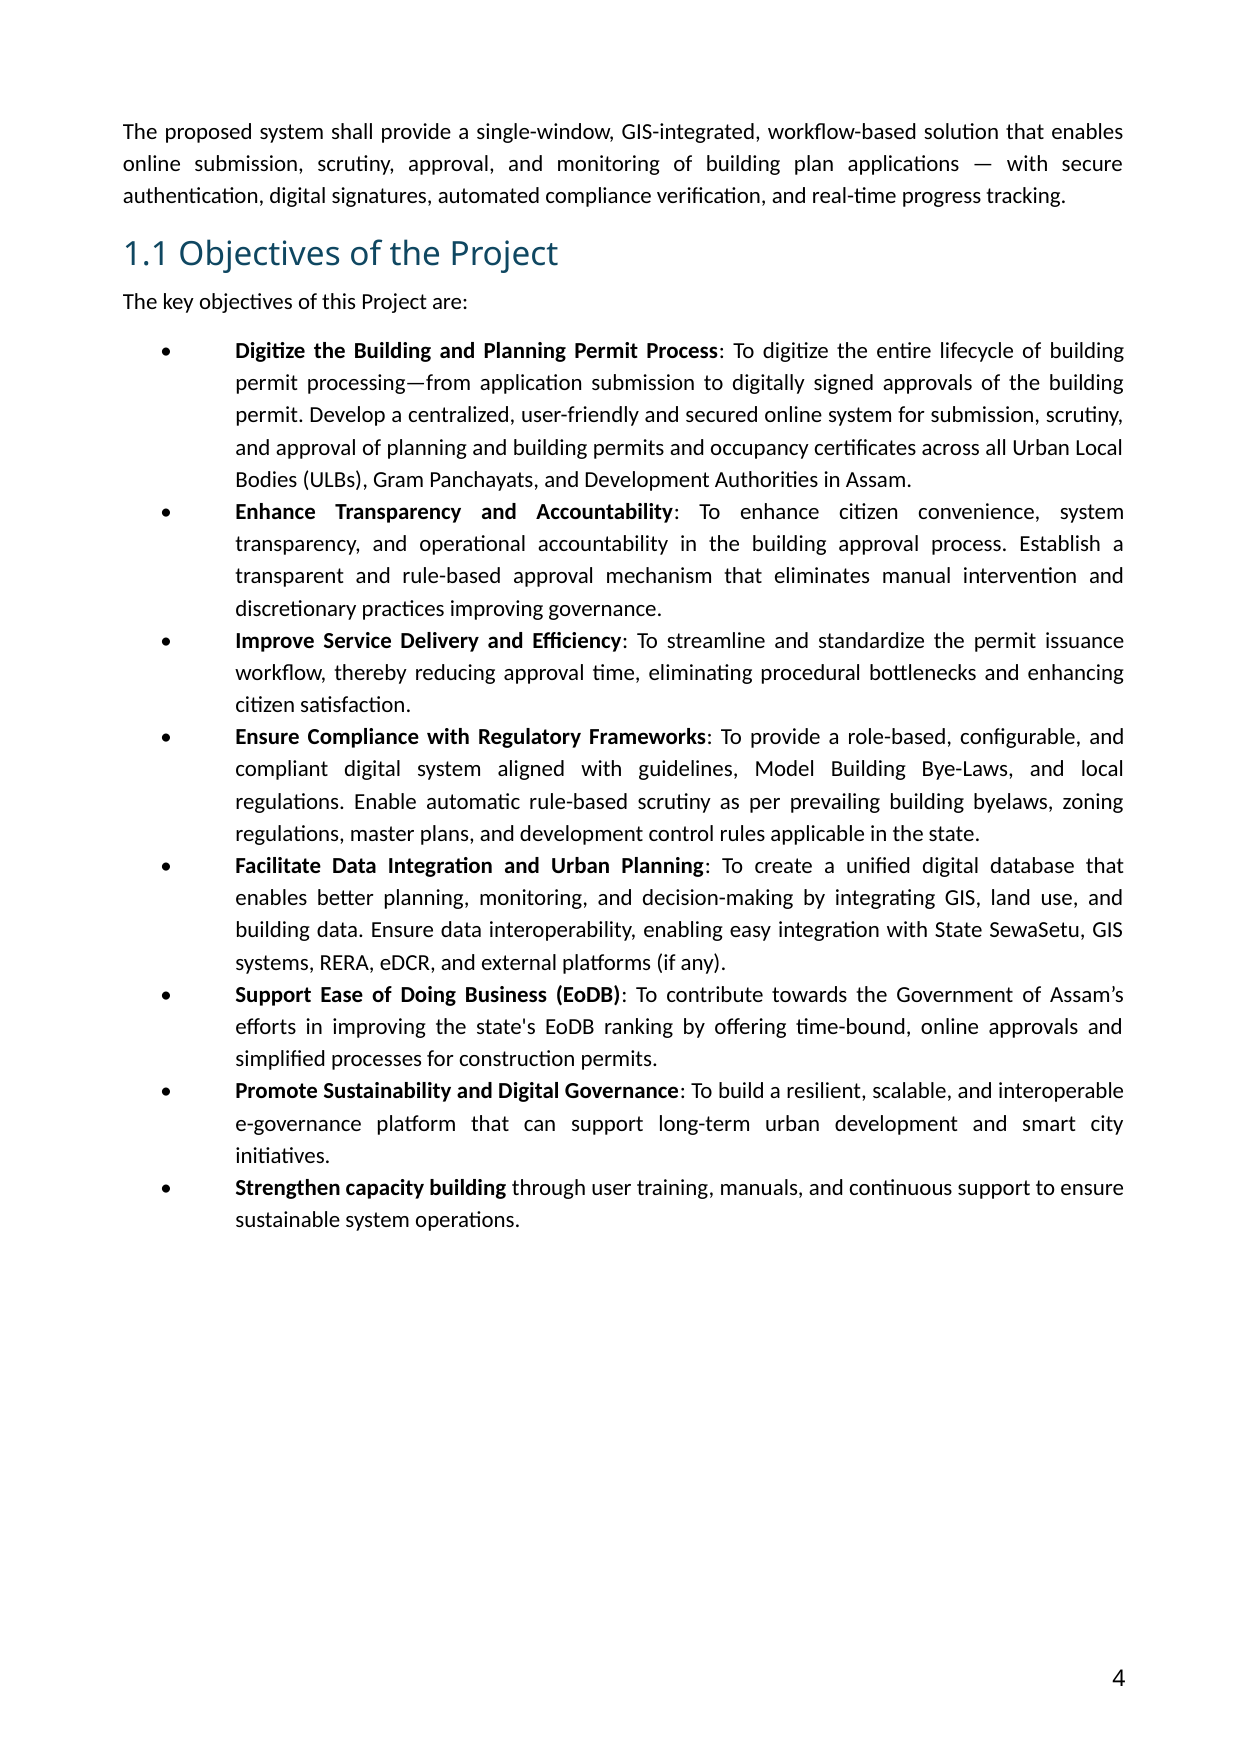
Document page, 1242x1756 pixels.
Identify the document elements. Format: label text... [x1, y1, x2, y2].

list Strengthen capacity building through user training, manuals, and continuous support to ensure sustainable system operations. [160, 1173, 1125, 1233]
list Support Ease of Doing Business (EoDB): To contribute towards the Government of Assam’s efforts in improving the state's EoDB ranking by offering time-bound, online approvals and simplified processes for construction permits. [160, 980, 1125, 1072]
list Ensure Compliance with Regulatory Frameworks: To provide a role-based, configurable, and compliant digital system aligned with guidelines, Model Building Bye-Laws, and local regulations. Enable automatic rule-based scrutiny as per prevailing building byelaws, zoning regulations, master plans, and development control rules applicable in the state. [160, 722, 1125, 847]
list Facilitate Data Integration and Urban Planning: To create a unified digital database that enables better planning, monitoring, and decision-making by integrating GIS, land use, and building data. Ensure data interoperability, enabling easy integration with State SewaSetu, GIS systems, RERA, eDCR, and external platforms (if any). [160, 851, 1125, 976]
list Enhance Transparency and Accountability: To enhance citizen convenience, system transparency, and operational accountability in the building approval process. Establish a transparent and rule-based approval mechanism that eliminates manual intervention and discretionary practices improving governance. [160, 497, 1125, 622]
list Digitize the Building and Planning Permit Process: To digitize the entire lifecycle of building permit processing—from application submission to digitally signed approvals of the building permit. Develop a centralized, user-friendly and secured online system for submission, scrutiny, and approval of planning and building permits and occupancy certificates across all Urban Local Bodies (ULBs), Gram Panchayats, and Development Authorities in Assam. [160, 336, 1125, 493]
text The key objectives of this Project are: [123, 287, 1125, 315]
subtitle 1.1 Objectives of the Project [123, 230, 1125, 275]
list Improve Service Delivery and Efficiency: To streamline and standardize the permit issuance workflow, thereby reducing approval time, eliminating procedural bottlenecks and enhancing citizen satisfaction. [160, 626, 1125, 718]
list Promote Sustainability and Digital Governance: To build a resilient, scalable, and interoperable e-governance platform that can support long-term urban development and smart city initiatives. [160, 1076, 1125, 1169]
text The proposed system shall provide a single-window, GIS-integrated, workflow-based solution that enables online submission, scrutiny, approval, and monitoring of building plan applications — with secure authentication, digital signatures, automated compliance verification, and real-time progress tracking. [123, 117, 1125, 209]
